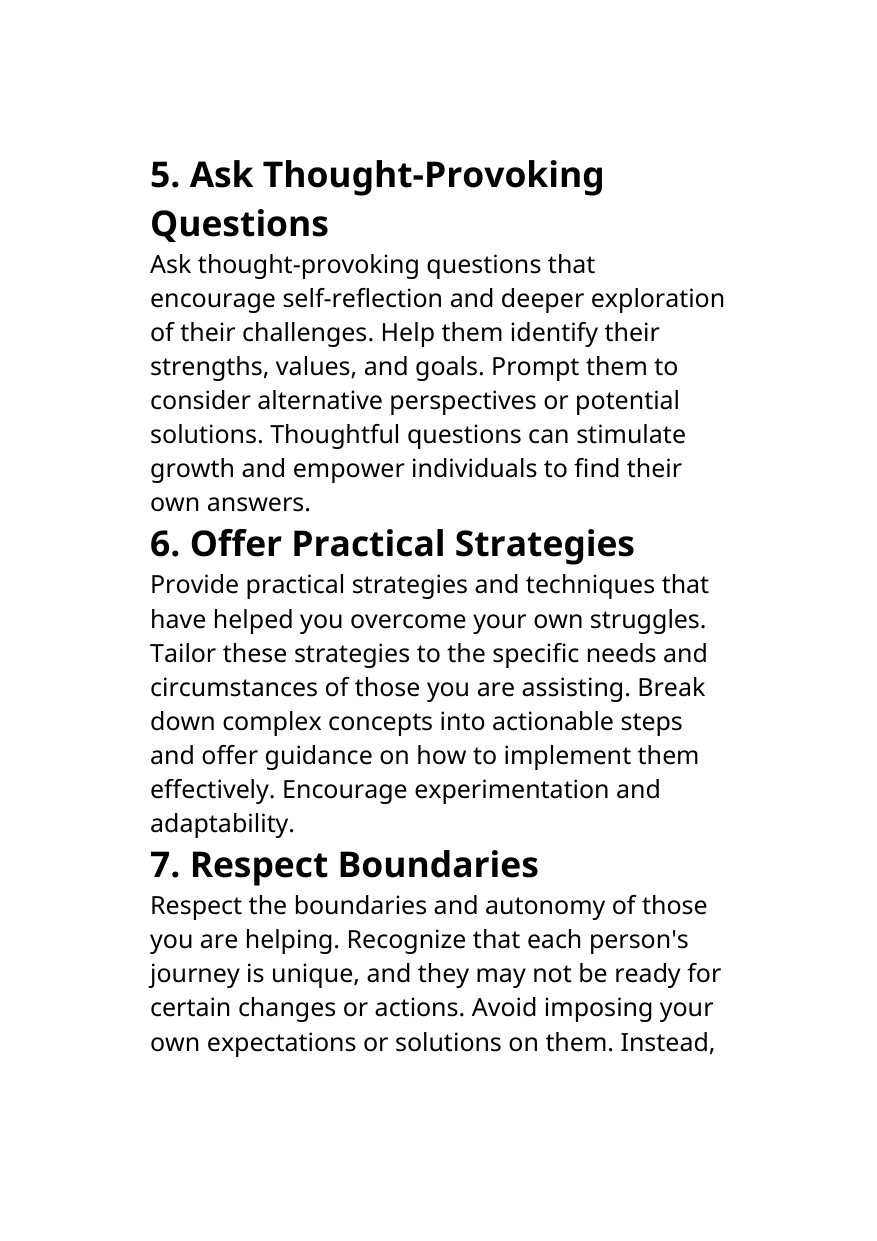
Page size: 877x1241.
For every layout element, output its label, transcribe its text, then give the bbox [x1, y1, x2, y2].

subtitle 6. Offer Practical Strategies [150, 519, 727, 567]
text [150, 888, 727, 1058]
subtitle 5. Ask Thought-Provoking Questions [150, 150, 727, 246]
subtitle 7. Respect Boundaries [150, 840, 727, 888]
text Ask thought-provoking questions that encourage self-reflection and deeper exploration of their challenges. Help them identify their strengths, values, and goals. Prompt them to consider alternative perspectives or potential solutions. Thoughtful questions can stimulate growth and empower individuals to find their own answers. [150, 246, 727, 519]
text Provide practical strategies and techniques that have helped you overcome your own struggles. Tailor these strategies to the specific needs and circumstances of those you are assisting. Break down complex concepts into actionable steps and offer guidance on how to implement them effectively. Encourage experimentation and adaptability. [150, 567, 727, 840]
